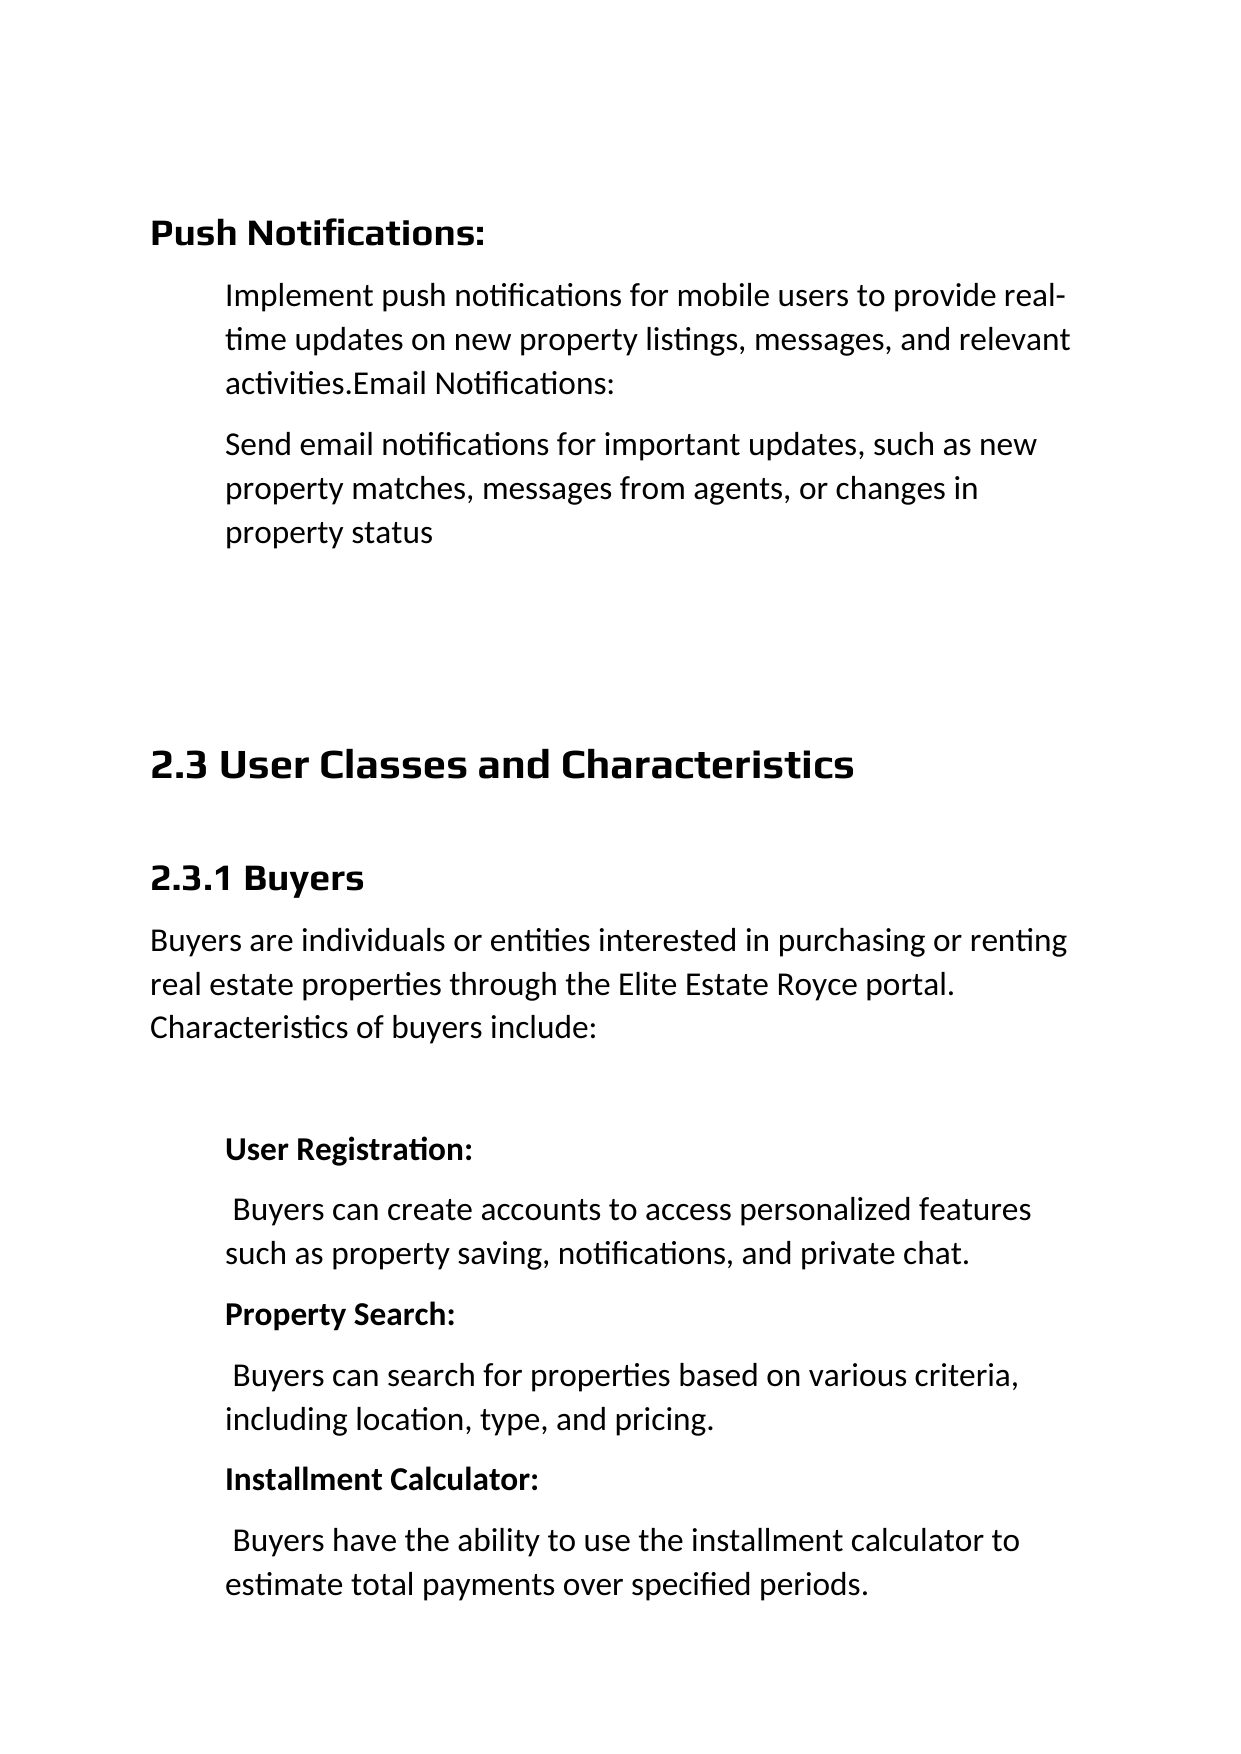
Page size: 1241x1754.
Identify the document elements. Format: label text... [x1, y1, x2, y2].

text Send email notifications for important updates, such as new property matches, messages from agents, or changes in property status [225, 423, 1090, 551]
text Buyers can search for properties based on various criteria, including location, type, and pricing. [225, 1353, 1090, 1438]
text Buyers can create accounts to access personalized features such as property saving, notifications, and private chat. [225, 1188, 1090, 1273]
text Implement push notifications for mobile users to provide real-time updates on new property listings, messages, and relevant activities.Email Notifications: [225, 274, 1090, 403]
text Buyers have the ability to use the installment calculator to estimate total payments over specified periods. [225, 1519, 1090, 1603]
text Buyers are individuals or entities interested in purchasing or renting real estate properties through the Elite Estate Royce portal. Characteristics of buyers include: [150, 918, 1090, 1047]
text Push Notifications: [150, 211, 1090, 254]
text 2.3.1 Buyers [150, 855, 1090, 898]
text User Registration: [225, 1128, 1090, 1168]
text 2.3 User Classes and Characteristics [150, 739, 1090, 788]
text Installment Calculator: [225, 1458, 1090, 1499]
text Property Search: [225, 1293, 1090, 1334]
